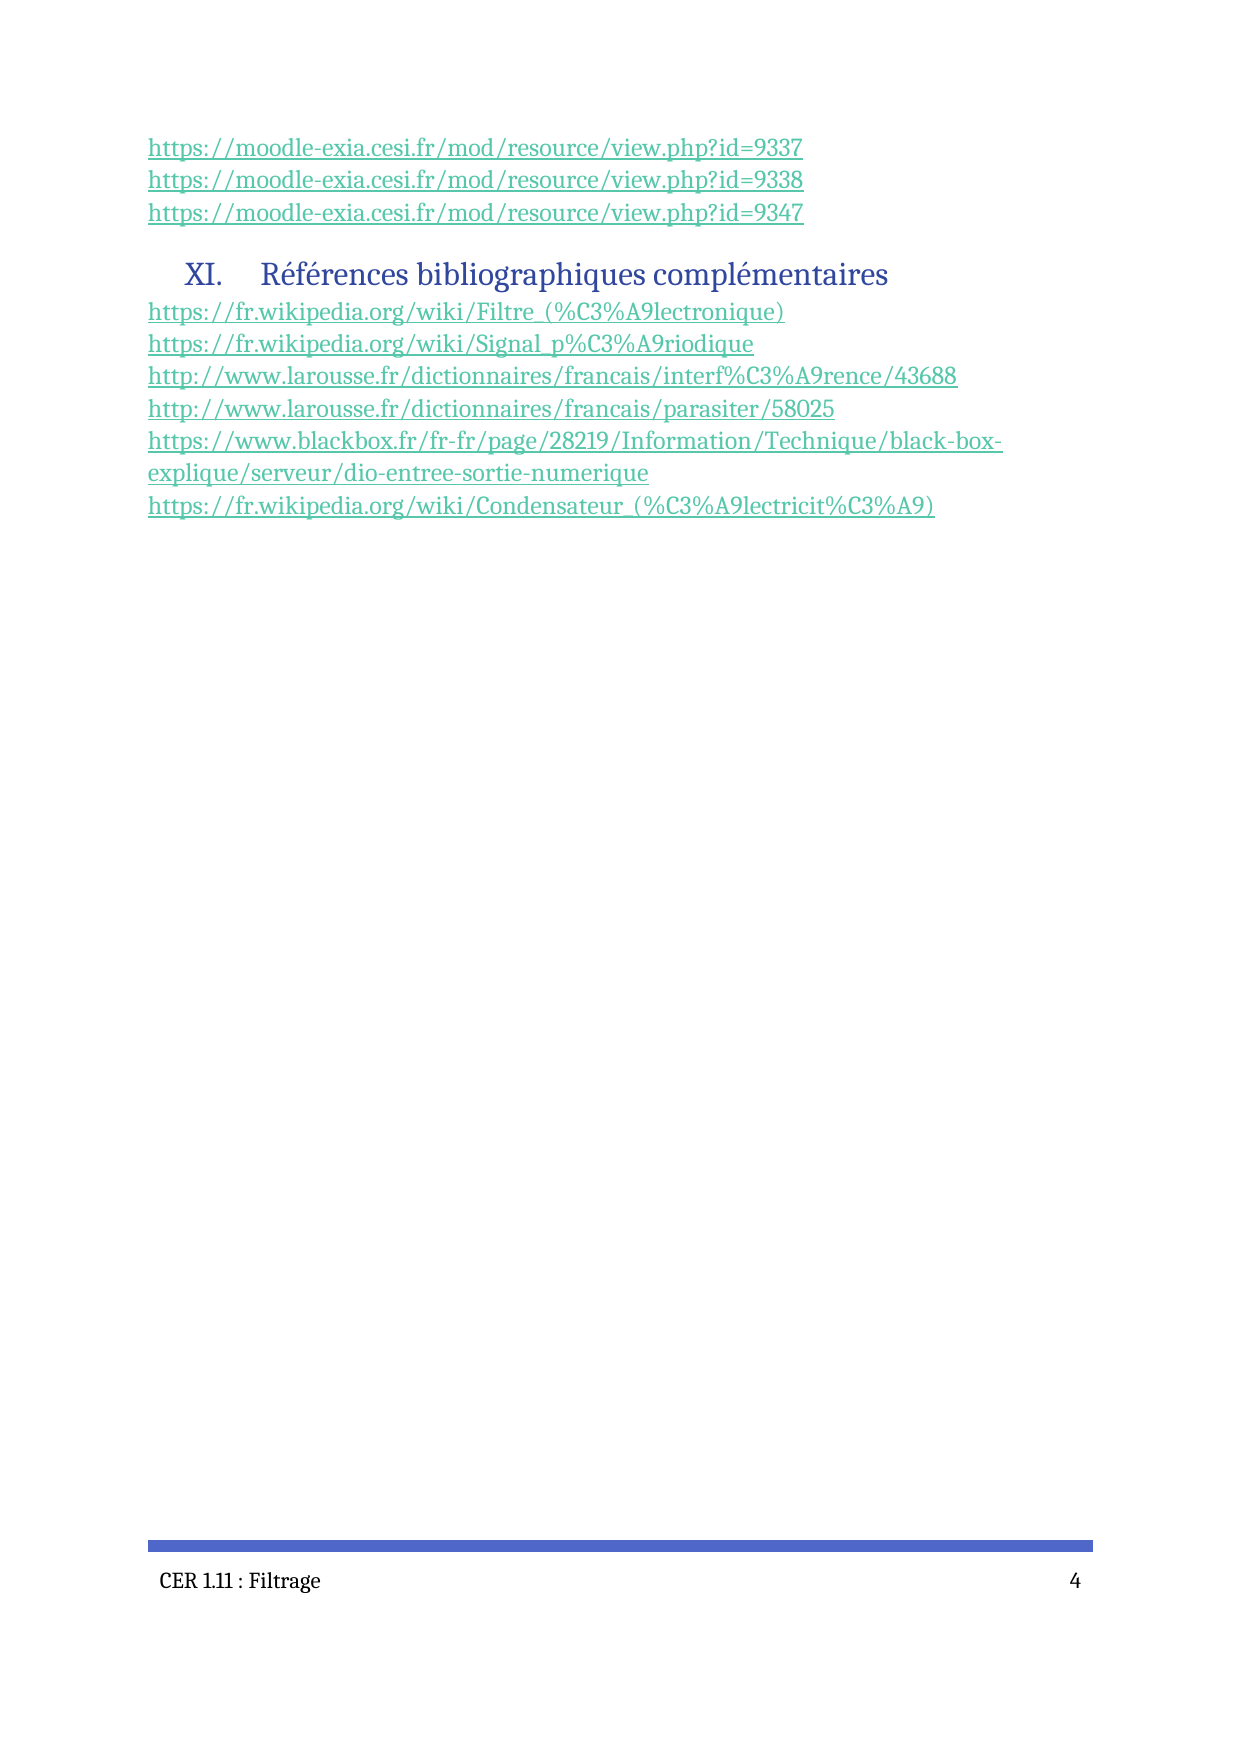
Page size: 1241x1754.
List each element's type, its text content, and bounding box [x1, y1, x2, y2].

subtitle Références bibliographiques complémentaires [185, 255, 1093, 293]
text http://www.larousse.fr/dictionnaires/francais/parasiter/58025 [148, 394, 1093, 424]
text http://www.larousse.fr/dictionnaires/francais/interf%C3%A9rence/43688 [148, 361, 1093, 391]
text https://fr.wikipedia.org/wiki/Filtre_(%C3%A9lectronique) [148, 296, 1093, 326]
text https://fr.wikipedia.org/wiki/Signal_p%C3%A9riodique [148, 329, 1093, 359]
text https://moodle-exia.cesi.fr/mod/resource/view.php?id=9337 [148, 133, 1093, 163]
text https://moodle-exia.cesi.fr/mod/resource/view.php?id=9338 [148, 165, 1093, 195]
text https://www.blackbox.fr/fr-fr/page/28219/Information/Technique/black-box-explique/serveur/dio-entree-sortie-numerique [148, 426, 1093, 488]
text https://fr.wikipedia.org/wiki/Condensateur_(%C3%A9lectricit%C3%A9) [148, 491, 1093, 521]
text https://moodle-exia.cesi.fr/mod/resource/view.php?id=9347 [148, 198, 1093, 228]
